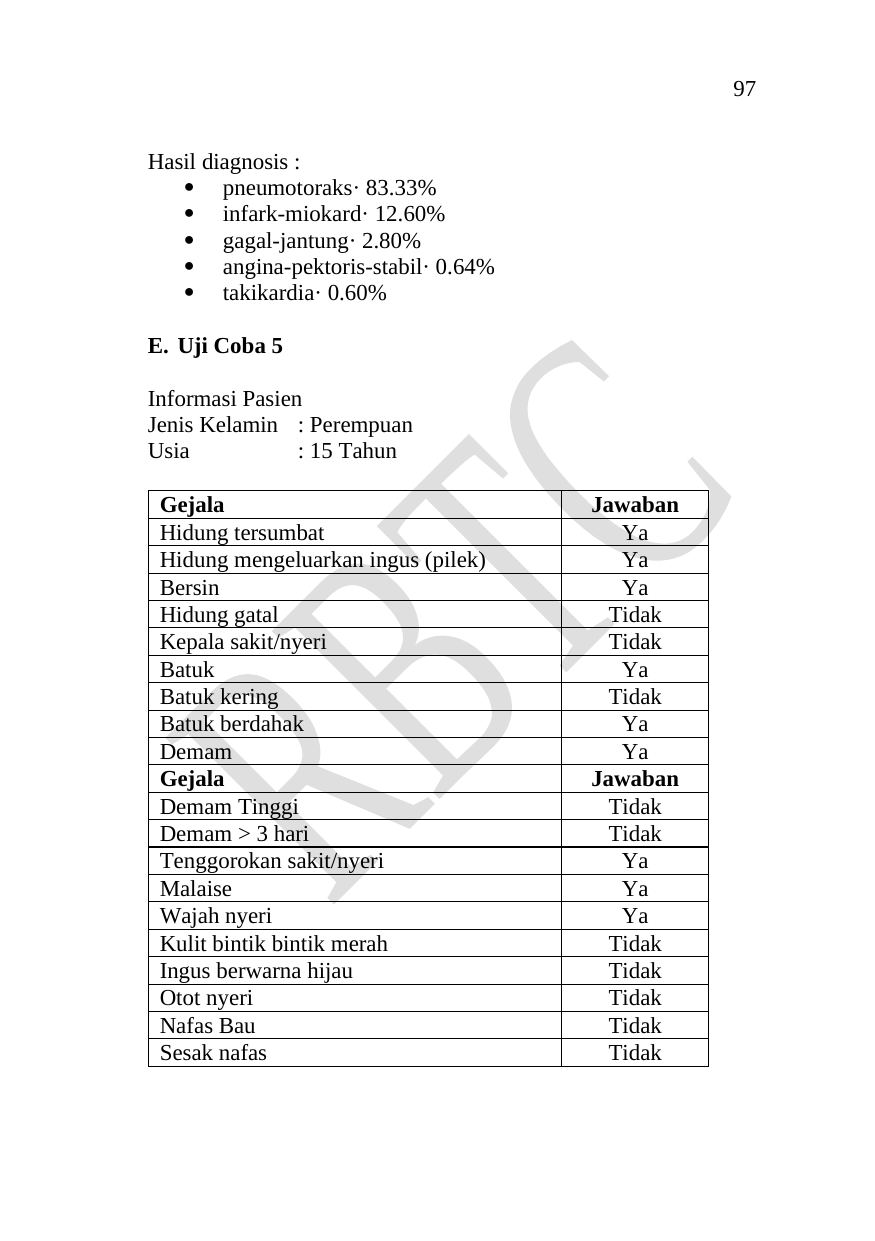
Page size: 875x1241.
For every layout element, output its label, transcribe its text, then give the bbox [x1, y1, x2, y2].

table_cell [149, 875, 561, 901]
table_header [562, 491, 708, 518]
list takikardia· 0.60% [185, 279, 756, 306]
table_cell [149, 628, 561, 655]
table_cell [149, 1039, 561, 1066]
list infark-miokard· 12.60% [185, 200, 756, 227]
text Informasi Pasien [148, 385, 756, 411]
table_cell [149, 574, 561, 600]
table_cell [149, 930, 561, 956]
list gagal-jantung· 2.80% [185, 227, 756, 253]
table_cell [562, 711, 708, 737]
text Jenis Kelamin : Perempuan [148, 411, 756, 438]
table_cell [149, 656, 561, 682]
text Hasil diagnosis : [148, 148, 756, 174]
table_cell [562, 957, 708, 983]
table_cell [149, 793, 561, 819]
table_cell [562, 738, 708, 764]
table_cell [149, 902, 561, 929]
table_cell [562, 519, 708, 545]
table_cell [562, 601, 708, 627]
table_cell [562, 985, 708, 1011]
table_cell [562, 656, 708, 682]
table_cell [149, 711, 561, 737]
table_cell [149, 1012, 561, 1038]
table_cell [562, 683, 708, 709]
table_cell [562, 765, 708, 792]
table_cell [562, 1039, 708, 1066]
list angina-pektoris-stabil· 0.64% [185, 253, 756, 279]
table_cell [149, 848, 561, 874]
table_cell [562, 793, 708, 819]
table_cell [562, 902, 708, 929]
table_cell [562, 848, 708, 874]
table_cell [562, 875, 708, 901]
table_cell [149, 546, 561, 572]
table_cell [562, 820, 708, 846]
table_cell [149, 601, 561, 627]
list pneumotoraks· 83.33% [185, 174, 756, 200]
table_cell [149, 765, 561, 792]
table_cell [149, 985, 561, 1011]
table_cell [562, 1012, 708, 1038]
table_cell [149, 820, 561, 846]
subtitle Uji Coba 5 [148, 332, 756, 358]
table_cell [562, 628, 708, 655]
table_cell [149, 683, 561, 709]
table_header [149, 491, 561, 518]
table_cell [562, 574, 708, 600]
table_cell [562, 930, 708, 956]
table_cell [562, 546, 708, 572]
text Usia : 15 Tahun [148, 438, 756, 464]
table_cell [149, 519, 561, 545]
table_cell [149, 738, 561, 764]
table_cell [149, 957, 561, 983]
